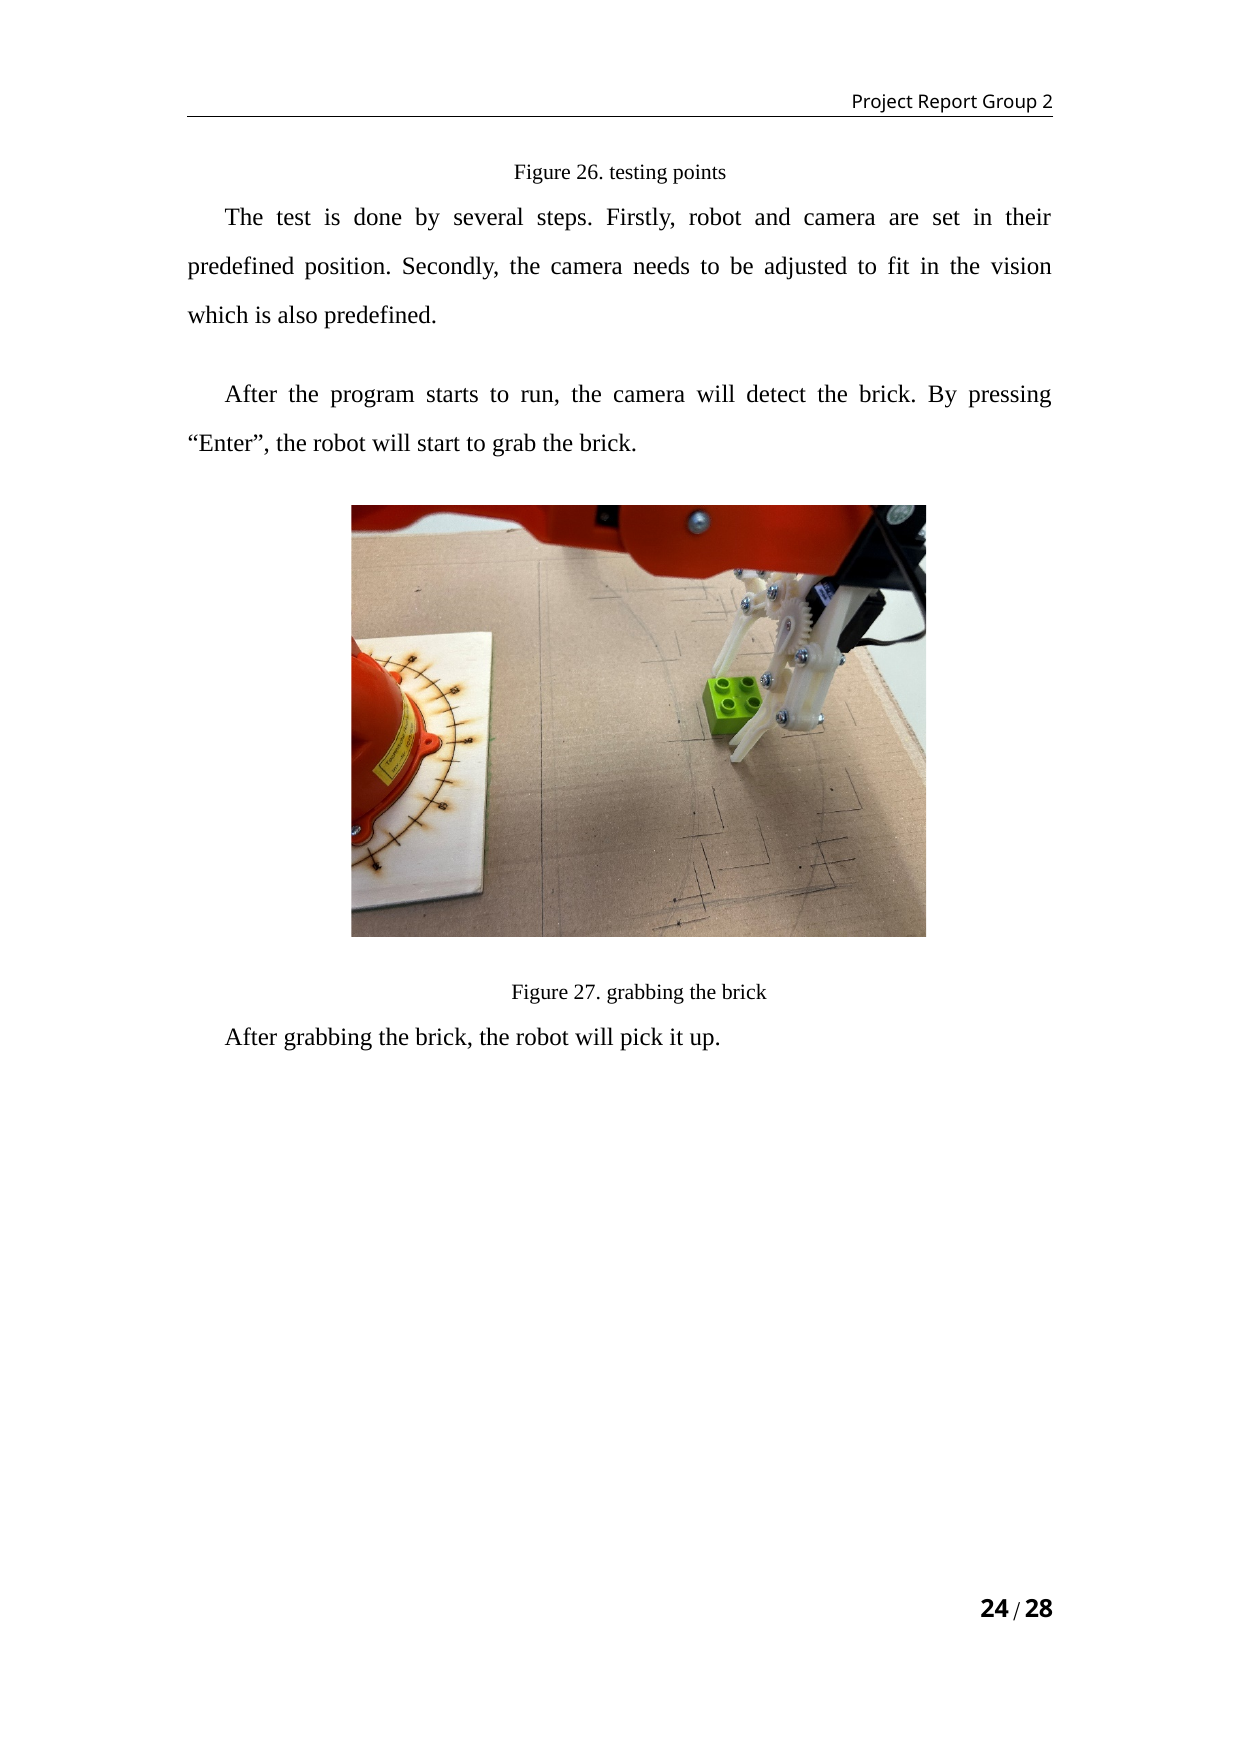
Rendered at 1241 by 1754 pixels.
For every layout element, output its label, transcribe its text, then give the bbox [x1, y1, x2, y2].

text The test is done by several steps. Firstly, robot and camera are set in their predefined position. Secondly, the camera needs to be adjusted to fit in the vision which is also predefined. [187, 201, 1053, 331]
text After grabbing the brick, the robot will pick it up. [187, 1021, 1053, 1053]
text Figure 26. testing points [187, 156, 1053, 188]
text After the program starts to run, the camera will detect the brick. By pressing “Enter”, the robot will start to grab the brick. [187, 377, 1053, 459]
picture [351, 505, 927, 937]
text Figure 27. grabbing the brick [187, 976, 1053, 1008]
